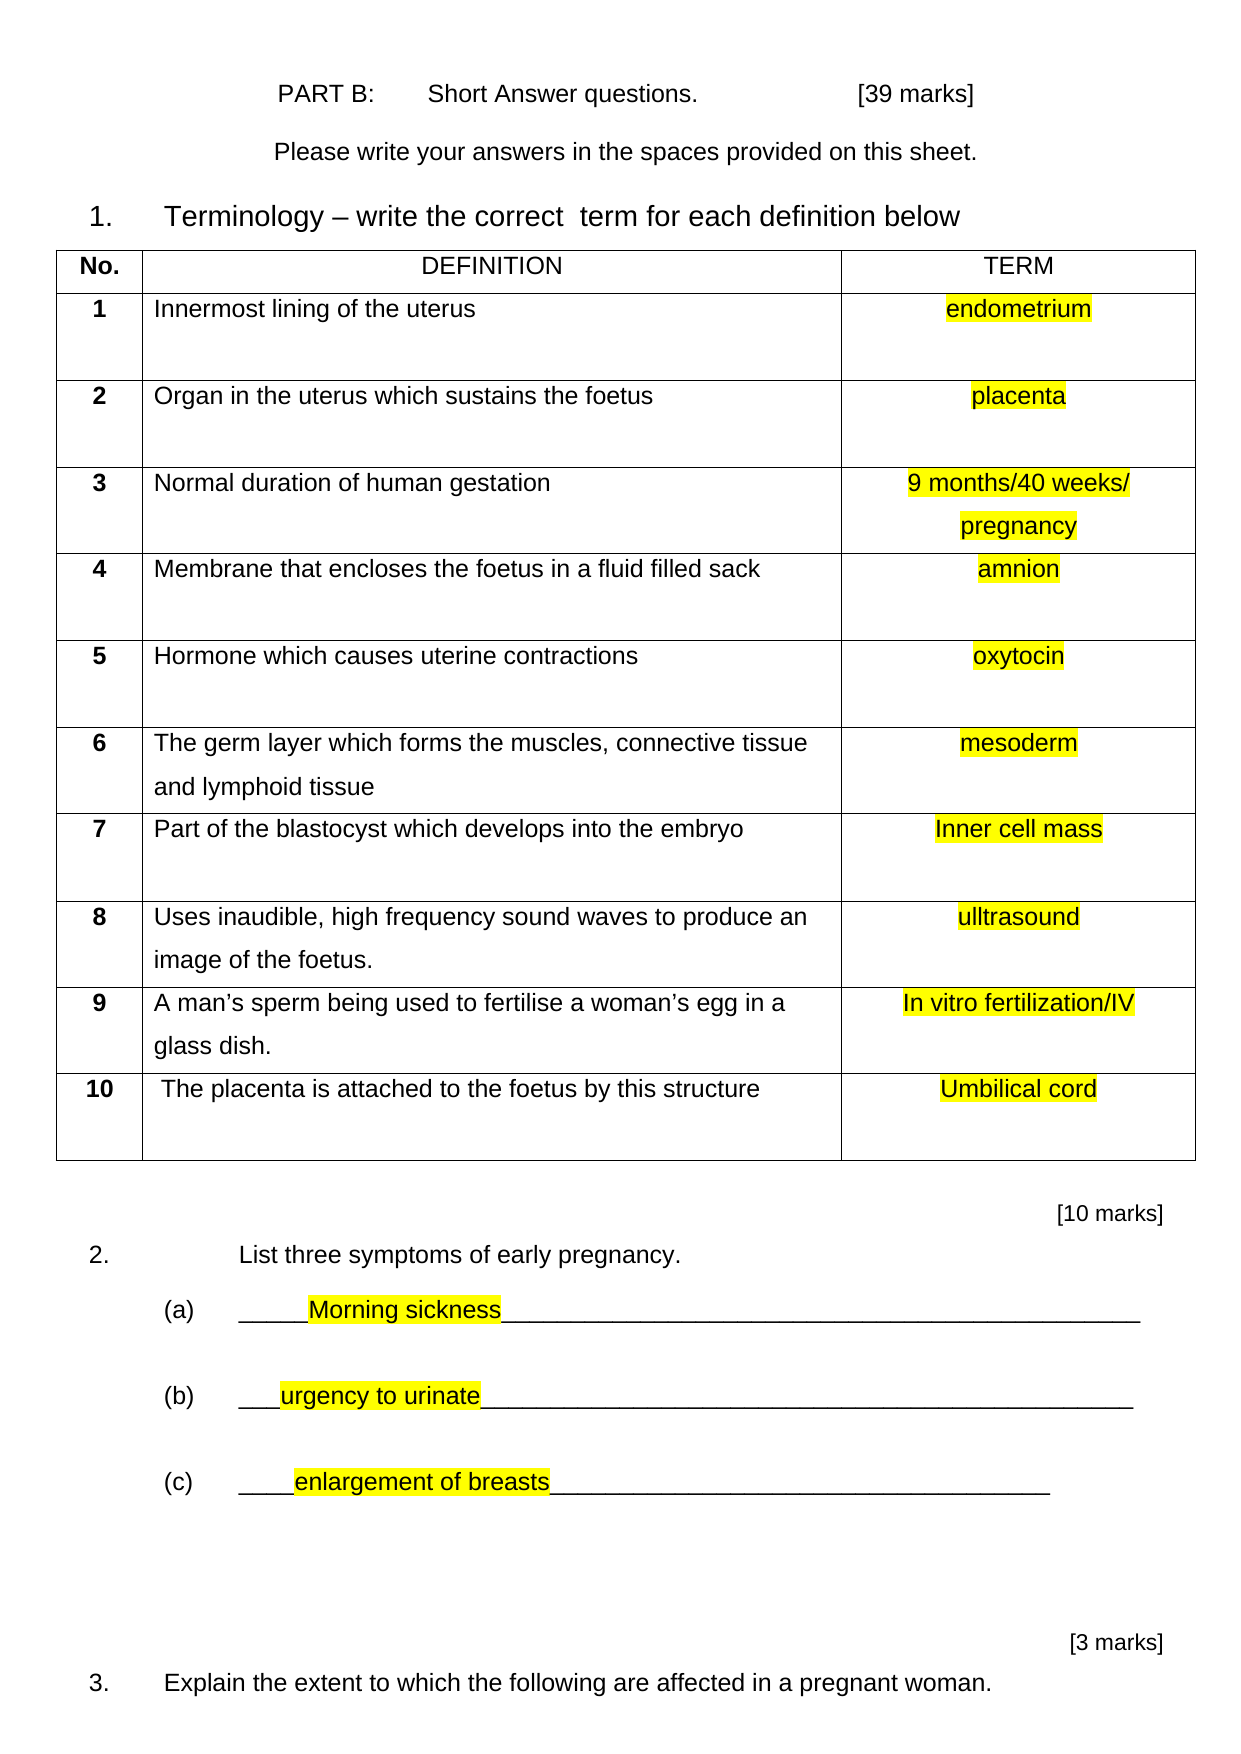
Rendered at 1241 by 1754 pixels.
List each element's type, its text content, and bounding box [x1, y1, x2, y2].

table_cell placenta [842, 381, 1195, 467]
text Please write your answers in the spaces provided on this sheet. [89, 137, 1163, 166]
table_cell Innermost lining of the uterus [143, 294, 841, 380]
list _____Morning sickness______________________________________________ [501, 1295, 1163, 1324]
table_cell 8 [57, 902, 142, 987]
table_header No. [57, 251, 142, 292]
table_cell 9 months/40 weeks/ pregnancy [842, 468, 1195, 553]
table_header DEFINITION [143, 251, 841, 292]
table_cell Organ in the uterus which sustains the foetus [143, 381, 841, 467]
table_cell Part of the blastocyst which develops into the embryo [143, 814, 841, 901]
list [3 marks] [89, 1629, 1163, 1655]
table_cell 2 [57, 381, 142, 467]
table_cell 1 [57, 294, 142, 380]
table_cell 10 [57, 1074, 142, 1160]
list _____Morning sickness______________________________________________ [164, 1295, 308, 1324]
table_cell 4 [57, 554, 142, 640]
list ____enlargement of breasts____________________________________ [164, 1467, 1163, 1496]
table_cell In vitro fertilization/IV [842, 988, 1195, 1073]
list ___urgency to urinate_______________________________________________ [481, 1381, 1163, 1410]
table_cell 6 [57, 728, 142, 813]
table_cell A man’s sperm being used to fertilise a woman’s egg in a glass dish. [143, 988, 841, 1073]
table_cell The placenta is attached to the foetus by this structure [143, 1074, 841, 1160]
table_cell amnion [842, 554, 1195, 640]
table_cell oxytocin [842, 641, 1195, 727]
table_cell Inner cell mass [842, 814, 1195, 901]
list 3. Explain the extent to which the following are affected in a pregnant woman. [89, 1668, 1163, 1697]
table_cell Normal duration of human gestation [143, 468, 841, 553]
list 1. Terminology – write the correct term for each definition below [89, 199, 1163, 233]
table_cell mesoderm [842, 728, 1195, 813]
table_cell 5 [57, 641, 142, 727]
table_cell ulltrasound [842, 902, 1195, 987]
table_cell The germ layer which forms the muscles, connective tissue and lymphoid tissue [143, 728, 841, 813]
text PART B: Short Answer questions. [39 marks] [89, 79, 1163, 108]
table_cell Hormone which causes uterine contractions [143, 641, 841, 727]
list [10 marks] [89, 1200, 1163, 1227]
table_cell Umbilical cord [842, 1074, 1195, 1160]
text 2. List three symptoms of early pregnancy. [89, 1240, 1163, 1268]
table_cell Uses inaudible, high frequency sound waves to produce an image of the foetus. [143, 902, 841, 987]
table_cell Membrane that encloses the foetus in a fluid filled sack [143, 554, 841, 640]
table_cell 7 [57, 814, 142, 901]
table_cell 3 [57, 468, 142, 553]
table_cell 9 [57, 988, 142, 1073]
table_cell endometrium [842, 294, 1195, 380]
table_header TERM [842, 251, 1195, 292]
